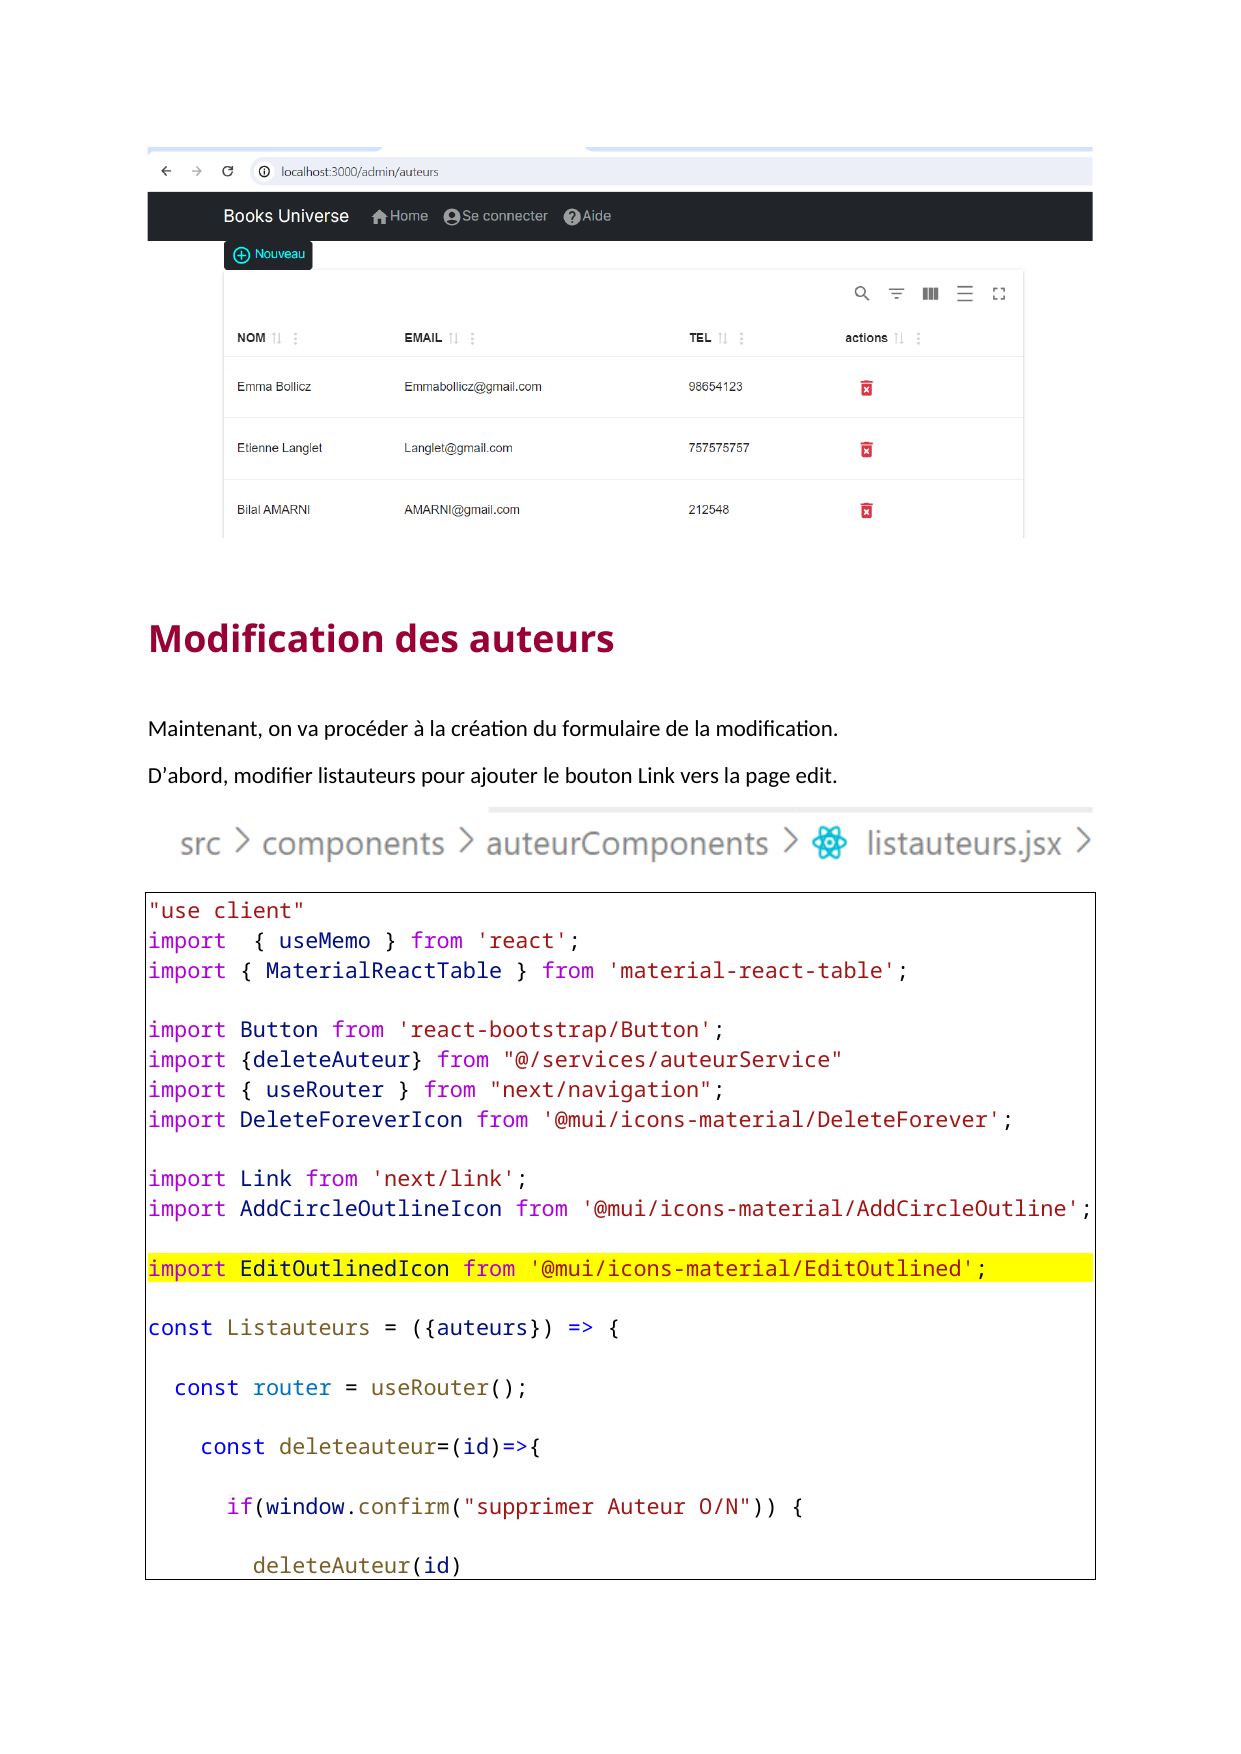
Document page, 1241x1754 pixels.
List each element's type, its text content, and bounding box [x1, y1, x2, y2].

text import {deleteAuteur} from "@/services/auteurService" [148, 1044, 1093, 1074]
text const router = useRouter(); [148, 1372, 1093, 1402]
picture [147, 147, 1093, 538]
text import EditOutlinedIcon from '@mui/icons-material/EditOutlined'; [148, 1253, 1093, 1282]
text const Listauteurs = ({auteurs}) => { [148, 1312, 1093, 1342]
text import { MaterialReactTable } from 'material-react-table'; [148, 955, 1093, 984]
text import Link from 'next/link'; [148, 1163, 1093, 1193]
text const deleteauteur=(id)=>{ [148, 1431, 1093, 1461]
text import { useRouter } from "next/navigation"; [148, 1074, 1093, 1104]
text import DeleteForeverIcon from '@mui/icons-material/DeleteForever'; [148, 1104, 1093, 1133]
text import { useMemo } from 'react'; [148, 925, 1093, 955]
text Maintenant, on va procéder à la création du formulaire de la modification. [148, 714, 1093, 742]
picture [147, 807, 1093, 874]
subtitle Modification des auteurs [148, 612, 1093, 663]
text D’abord, modifier listauteurs pour ajouter le bouton Link vers la page edit. [148, 761, 1093, 789]
text "use client" [146, 893, 1095, 925]
text if(window.confirm("supprimer Auteur O/N")) { [148, 1491, 1093, 1521]
text import Button from 'react-bootstrap/Button'; [148, 1014, 1093, 1044]
text import AddCircleOutlineIcon from '@mui/icons-material/AddCircleOutline'; [148, 1193, 1093, 1223]
text deleteAuteur(id) [148, 1551, 1093, 1579]
